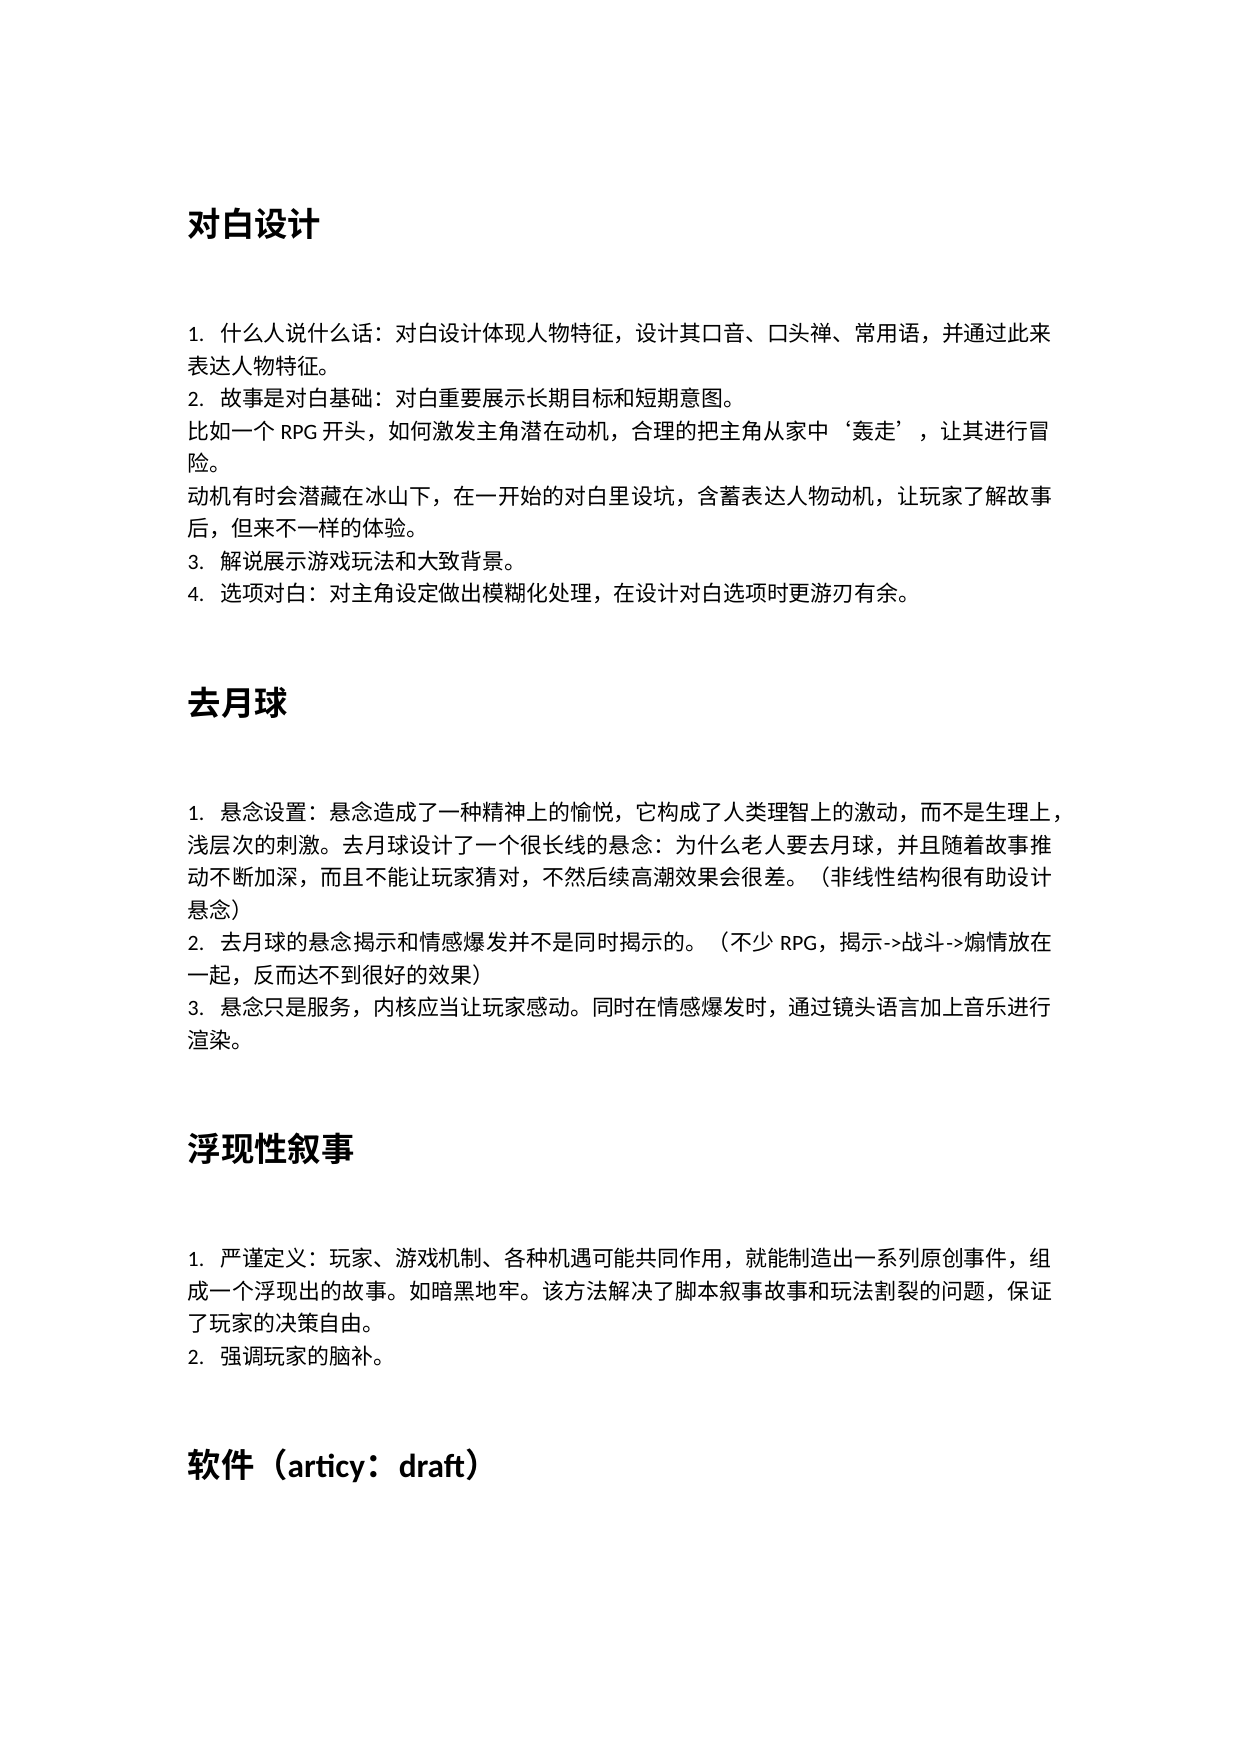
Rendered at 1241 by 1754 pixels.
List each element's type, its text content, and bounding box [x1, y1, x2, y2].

list 选项对白：对主角设定做出模糊化处理，在设计对白选项时更游刃有余。 [187, 576, 1053, 608]
list 解说展示游戏玩法和大致背景。 [187, 543, 1053, 576]
subtitle 对白设计 [187, 189, 1053, 254]
list 强调玩家的脑补。 [187, 1338, 1053, 1371]
list 悬念只是服务，内核应当让玩家感动。同时在情感爆发时，通过镜头语言加上音乐进行渲染。 [187, 990, 1053, 1055]
list 悬念设置：悬念造成了一种精神上的愉悦，它构成了人类理智上的激动，而不是生理上，浅层次的刺激。去月球设计了一个很长线的悬念：为什么老人要去月球，并且随着故事推动不断加深，而且不能让玩家猜对，不然后续高潮效果会很差。（非线性结构很有助设计悬念） [187, 795, 1053, 925]
list 动机有时会潜藏在冰山下，在一开始的对白里设坑，含蓄表达人物动机，让玩家了解故事后，但来不一样的体验。 [187, 478, 1053, 543]
subtitle 浮现性叙事 [187, 1114, 1053, 1179]
list 严谨定义：玩家、游戏机制、各种机遇可能共同作用，就能制造出一系列原创事件，组成一个浮现出的故事。如暗黑地牢。该方法解决了脚本叙事故事和玩法割裂的问题，保证了玩家的决策自由。 [187, 1241, 1053, 1338]
list 什么人说什么话：对白设计体现人物特征，设计其口音、口头禅、常用语，并通过此来表达人物特征。 [187, 316, 1053, 381]
list 去月球的悬念揭示和情感爆发并不是同时揭示的。（不少RPG，揭示->战斗->煽情放在一起，反而达不到很好的效果） [187, 925, 1053, 990]
list 故事是对白基础：对白重要展示长期目标和短期意图。 [187, 381, 1053, 413]
list 比如一个RPG开头，如何激发主角潜在动机，合理的把主角从家中‘轰走’，让其进行冒险。 [187, 413, 1053, 478]
subtitle 软件（articy：draft） [187, 1431, 1053, 1496]
subtitle 去月球 [187, 668, 1053, 733]
